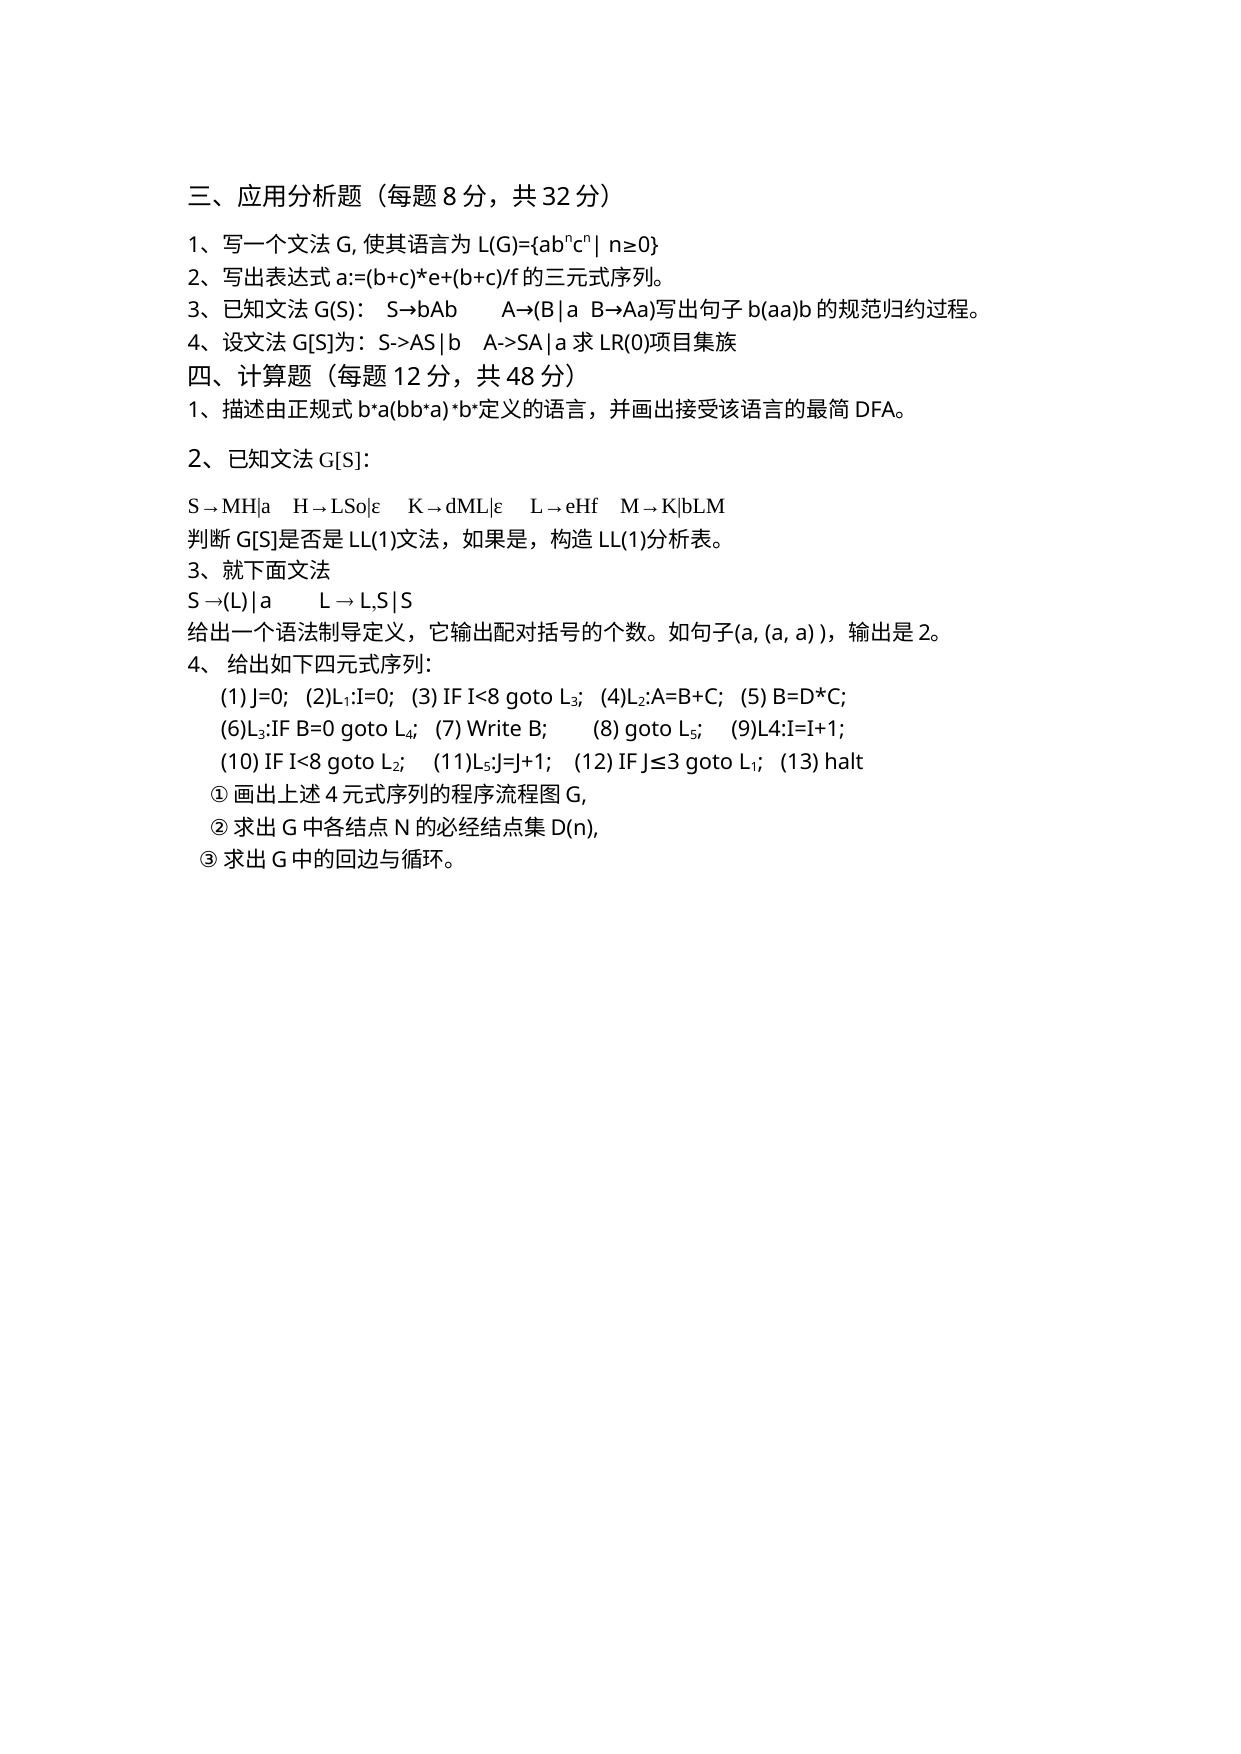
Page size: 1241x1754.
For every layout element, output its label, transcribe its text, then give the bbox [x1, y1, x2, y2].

text 判断G[S]是否是LL(1)文法，如果是，构造LL(1)分析表。 [187, 522, 1053, 553]
text 1、写一个文法G, 使其语言为 L(G)={abncn| n≥0} [187, 227, 1053, 259]
text S→MH|a H→LSo|ε K→dML|ε L→eHf M→K|bLM [187, 489, 1053, 522]
text 3、就下面文法 [187, 553, 1053, 585]
text 三、应用分析题（每题8分，共32分） [187, 162, 1053, 227]
text 1、描述由正规式ba(bba) b定义的语言，并画出接受该语言的最简DFA。 [187, 392, 1053, 424]
text (10) IF I<8 goto L2; (11)L5:J=J+1; (12) IF J≤3 goto L1; (13) halt [187, 744, 1053, 777]
text 4、 给出如下四元式序列： [187, 647, 1053, 679]
text (1) J=0; (2)L1:I=0; (3) IF I<8 goto L3; (4)L2:A=B+C; (5) B=D*C; [187, 679, 1053, 712]
text 4、设文法G[S]为：S->AS|b A->SA|a 求LR(0)项目集族 [187, 324, 1053, 356]
text 2、已知文法G[S]： [187, 424, 1053, 489]
text (6)L3:IF B=0 goto L4; (7) Write B; (8) goto L5; (9)L4:I=I+1; [187, 712, 1053, 744]
text ②求出G中各结点N的必经结点集D(n), [187, 809, 1053, 842]
text ③求出G中的回边与循环。 [187, 842, 1053, 874]
text S (L)|a L LS|S [187, 585, 1053, 615]
text 给出一个语法制导定义，它输出配对括号的个数。如句子(a, (a, a) )，输出是2。 [187, 615, 1053, 647]
text 3、已知文法G(S)： S→bAb A→(B|a B→Aa)写出句子b(aa)b的规范归约过程。 [187, 292, 1053, 324]
text ①画出上述4元式序列的程序流程图G, [187, 777, 1053, 809]
text 2、写出表达式a:=(b+c)*e+(b+c)/f的三元式序列。 [187, 259, 1053, 292]
text 四、计算题（每题12分，共48分） [187, 356, 1053, 392]
